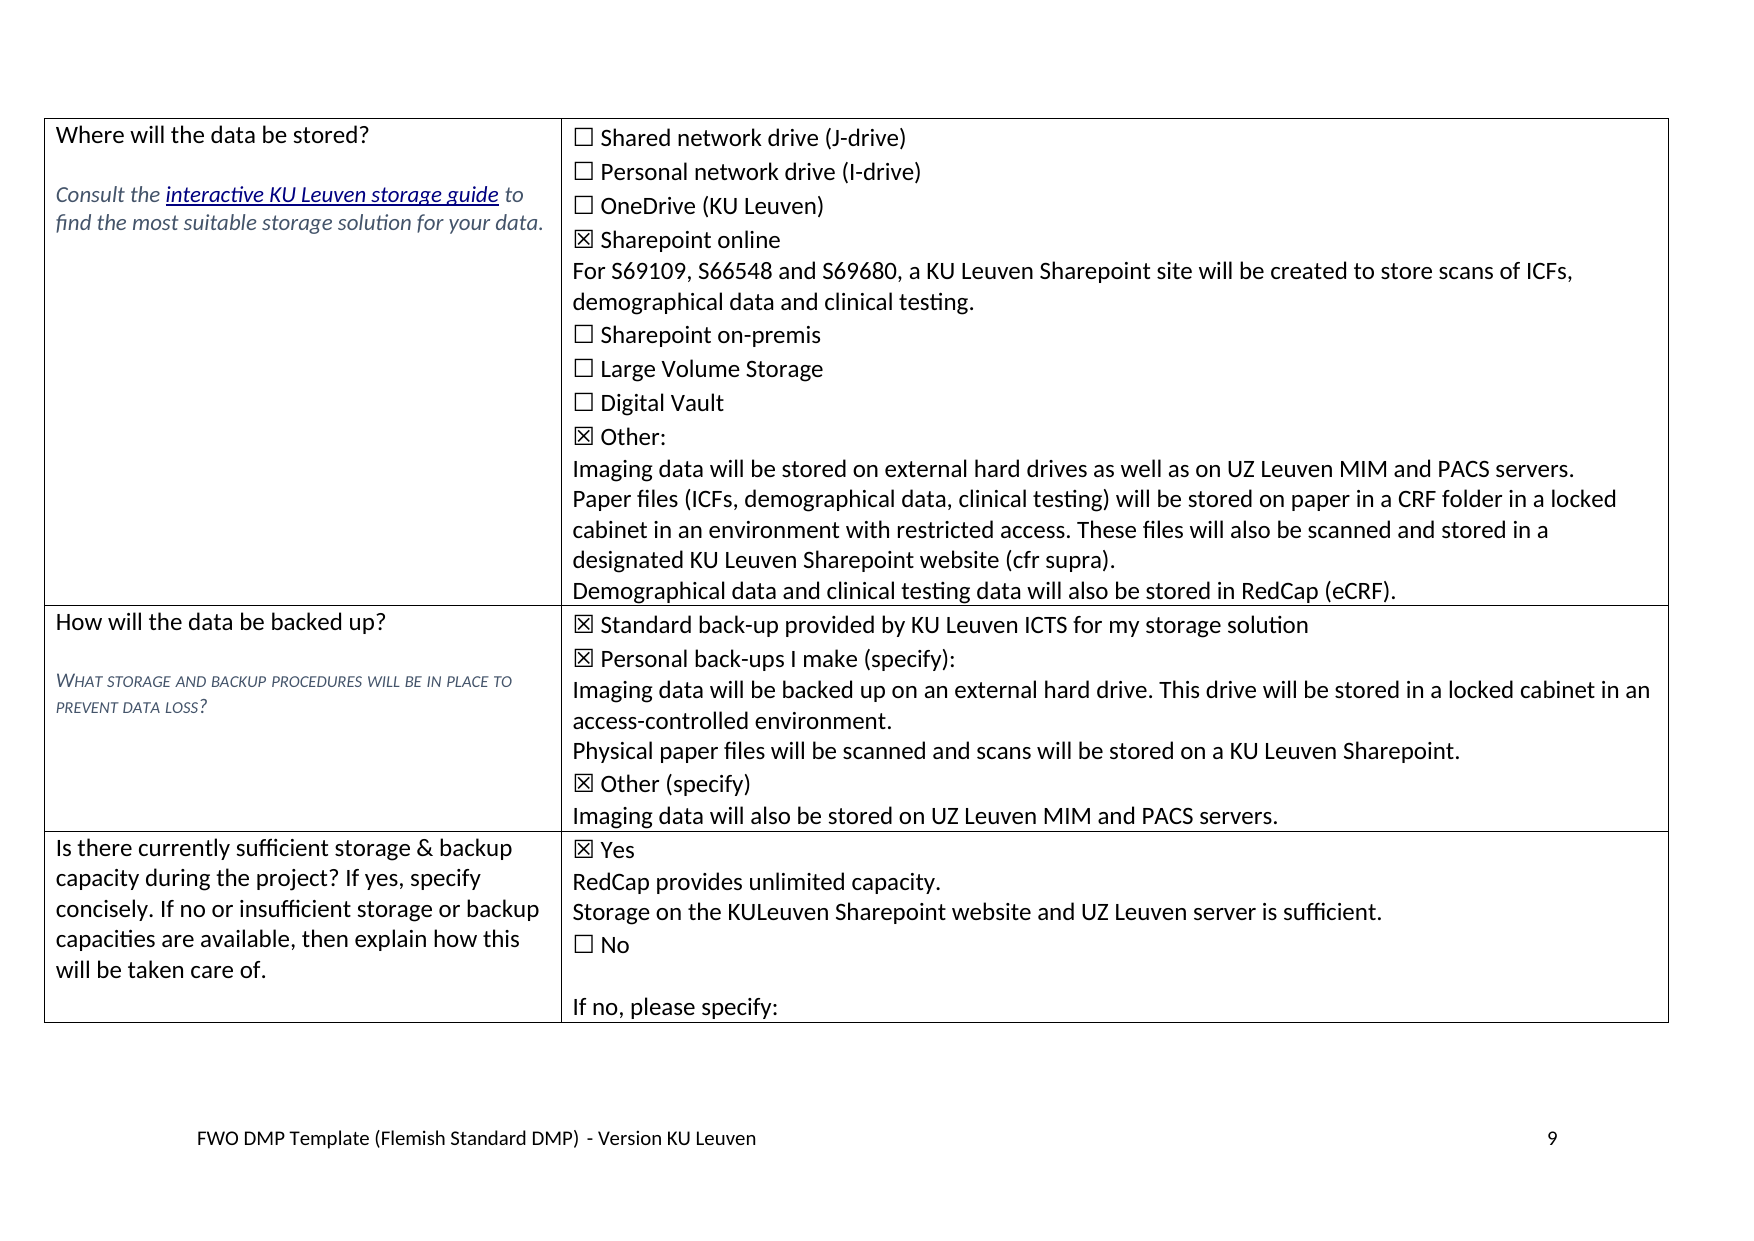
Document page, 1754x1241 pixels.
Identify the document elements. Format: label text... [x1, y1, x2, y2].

table_cell Yes RedCap provides unlimited capacity. Storage on the KULeuven Sharepoint website and UZ Leuven server is sufficient. No If no, please specify: [562, 832, 1668, 1022]
table_cell Standard back-up provided by KU Leuven ICTS for my storage solution Personal back-ups I make (specify): Imaging data will be backed up on an external hard drive. This drive will be stored in a locked cabinet in an access-controlled environment. Physical paper files will be scanned and scans will be stored on a KU Leuven Sharepoint. Other (specify) Imaging data will also be stored on UZ Leuven MIM and PACS servers. [562, 606, 1668, 831]
table_cell Where will the data be stored? Consult the interactive KU Leuven storage guide to find the most suitable storage solution for your data. [45, 119, 561, 605]
table_cell Is there currently sufficient storage & backup capacity during the project? If yes, specify concisely. If no or insufficient storage or backup capacities are available, then explain how this will be taken care of. [45, 832, 561, 1022]
table_cell Shared network drive (J-drive) Personal network drive (I-drive) OneDrive (KU Leuven) Sharepoint online For S69109, S66548 and S69680, a KU Leuven Sharepoint site will be created to store scans of ICFs, demographical data and clinical testing. Sharepoint on-premis Large Volume Storage Digital Vault Other: Imaging data will be stored on external hard drives as well as on UZ Leuven MIM and PACS servers. Paper files (ICFs, demographical data, clinical testing) will be stored on paper in a CRF folder in a locked cabinet in an environment with restricted access. These files will also be scanned and stored in a designated KU Leuven Sharepoint website (cfr supra). Demographical data and clinical testing data will also be stored in RedCap (eCRF). [562, 119, 1668, 605]
table_cell How will the data be backed up? What storage and backup procedures will be in place to prevent data loss? [45, 606, 561, 831]
